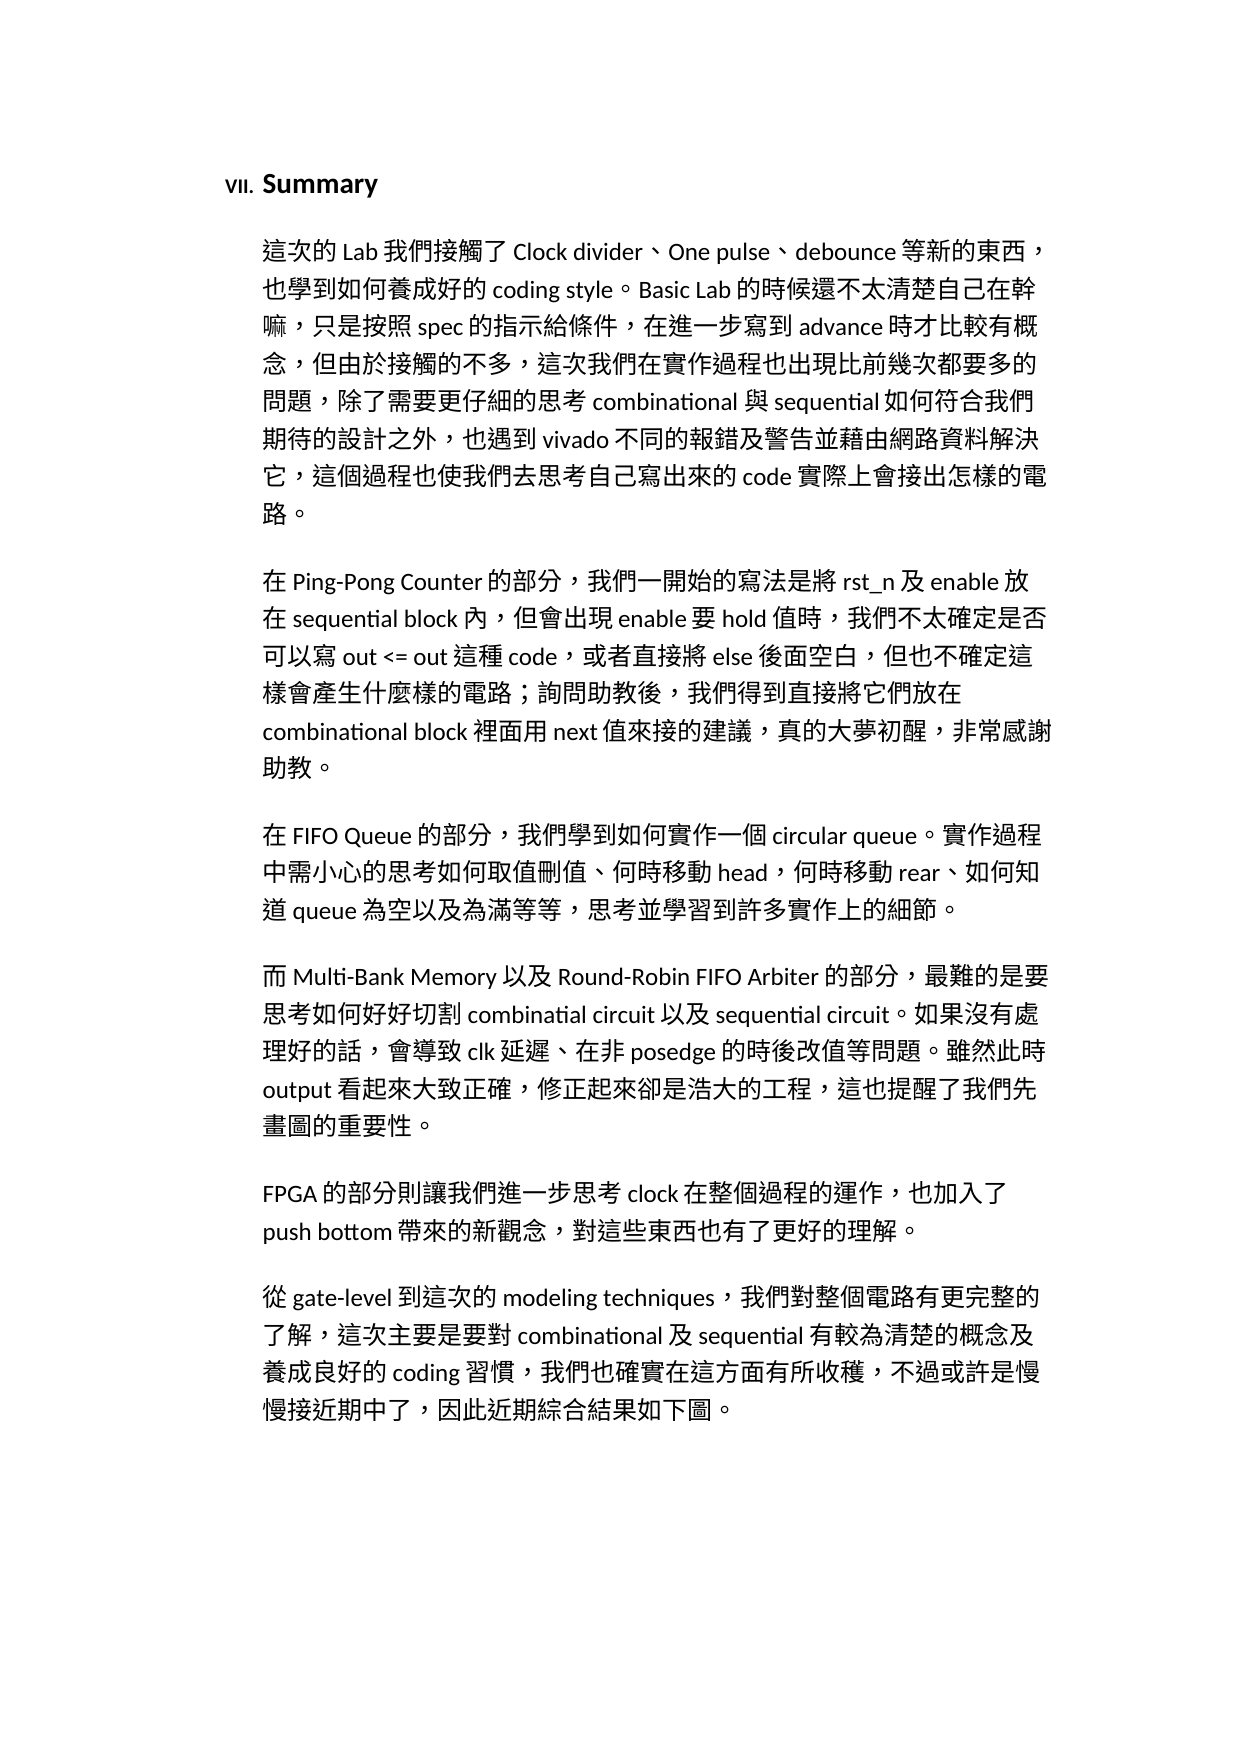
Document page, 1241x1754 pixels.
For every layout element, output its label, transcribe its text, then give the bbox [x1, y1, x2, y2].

text 在Ping-Pong Counter的部分，我們一開始的寫法是將rst_n及enable放在sequential block內，但會出現enable要hold值時，我們不太確定是否可以寫out <= out這種code，或者直接將else後面空白，但也不確定這樣會產生什麼樣的電路；詢問助教後，我們得到直接將它們放在combinational block裡面用next值來接的建議，真的大夢初醒，非常感謝助教。 [262, 560, 1053, 785]
text 這次的Lab我們接觸了Clock divider、One pulse、debounce等新的東西，也學到如何養成好的coding style。Basic Lab的時候還不太清楚自己在幹嘛，只是按照spec的指示給條件，在進一步寫到advance時才比較有概念，但由於接觸的不多，這次我們在實作過程也出現比前幾次都要多的問題，除了需要更仔細的思考combinational 與sequential如何符合我們期待的設計之外，也遇到vivado不同的報錯及警告並藉由網路資料解決它，這個過程也使我們去思考自己寫出來的code實際上會接出怎樣的電路。 [262, 231, 1053, 531]
list Summary [225, 164, 1053, 202]
text 在FIFO Queue的部分，我們學到如何實作一個circular queue。實作過程中需小心的思考如何取值刪值、何時移動head，何時移動rear、如何知道queue為空以及為滿等等，思考並學習到許多實作上的細節。 [262, 814, 1053, 927]
text 而Multi-Bank Memory 以及Round-Robin FIFO Arbiter的部分，最難的是要思考如何好好切割combinatial circuit以及sequential circuit。如果沒有處理好的話，會導致clk延遲、在非posedge的時後改值等問題。雖然此時output看起來大致正確，修正起來卻是浩大的工程，這也提醒了我們先畫圖的重要性。 [262, 956, 1053, 1144]
text FPGA的部分則讓我們進一步思考clock在整個過程的運作，也加入了push bottom帶來的新觀念，對這些東西也有了更好的理解。 [262, 1173, 1053, 1248]
text 從gate-level到這次的modeling techniques，我們對整個電路有更完整的了解，這次主要是要對combinational及sequential有較為清楚的概念及養成良好的coding習慣，我們也確實在這方面有所收穫，不過或許是慢慢接近期中了，因此近期綜合結果如下圖。 [262, 1277, 1053, 1427]
